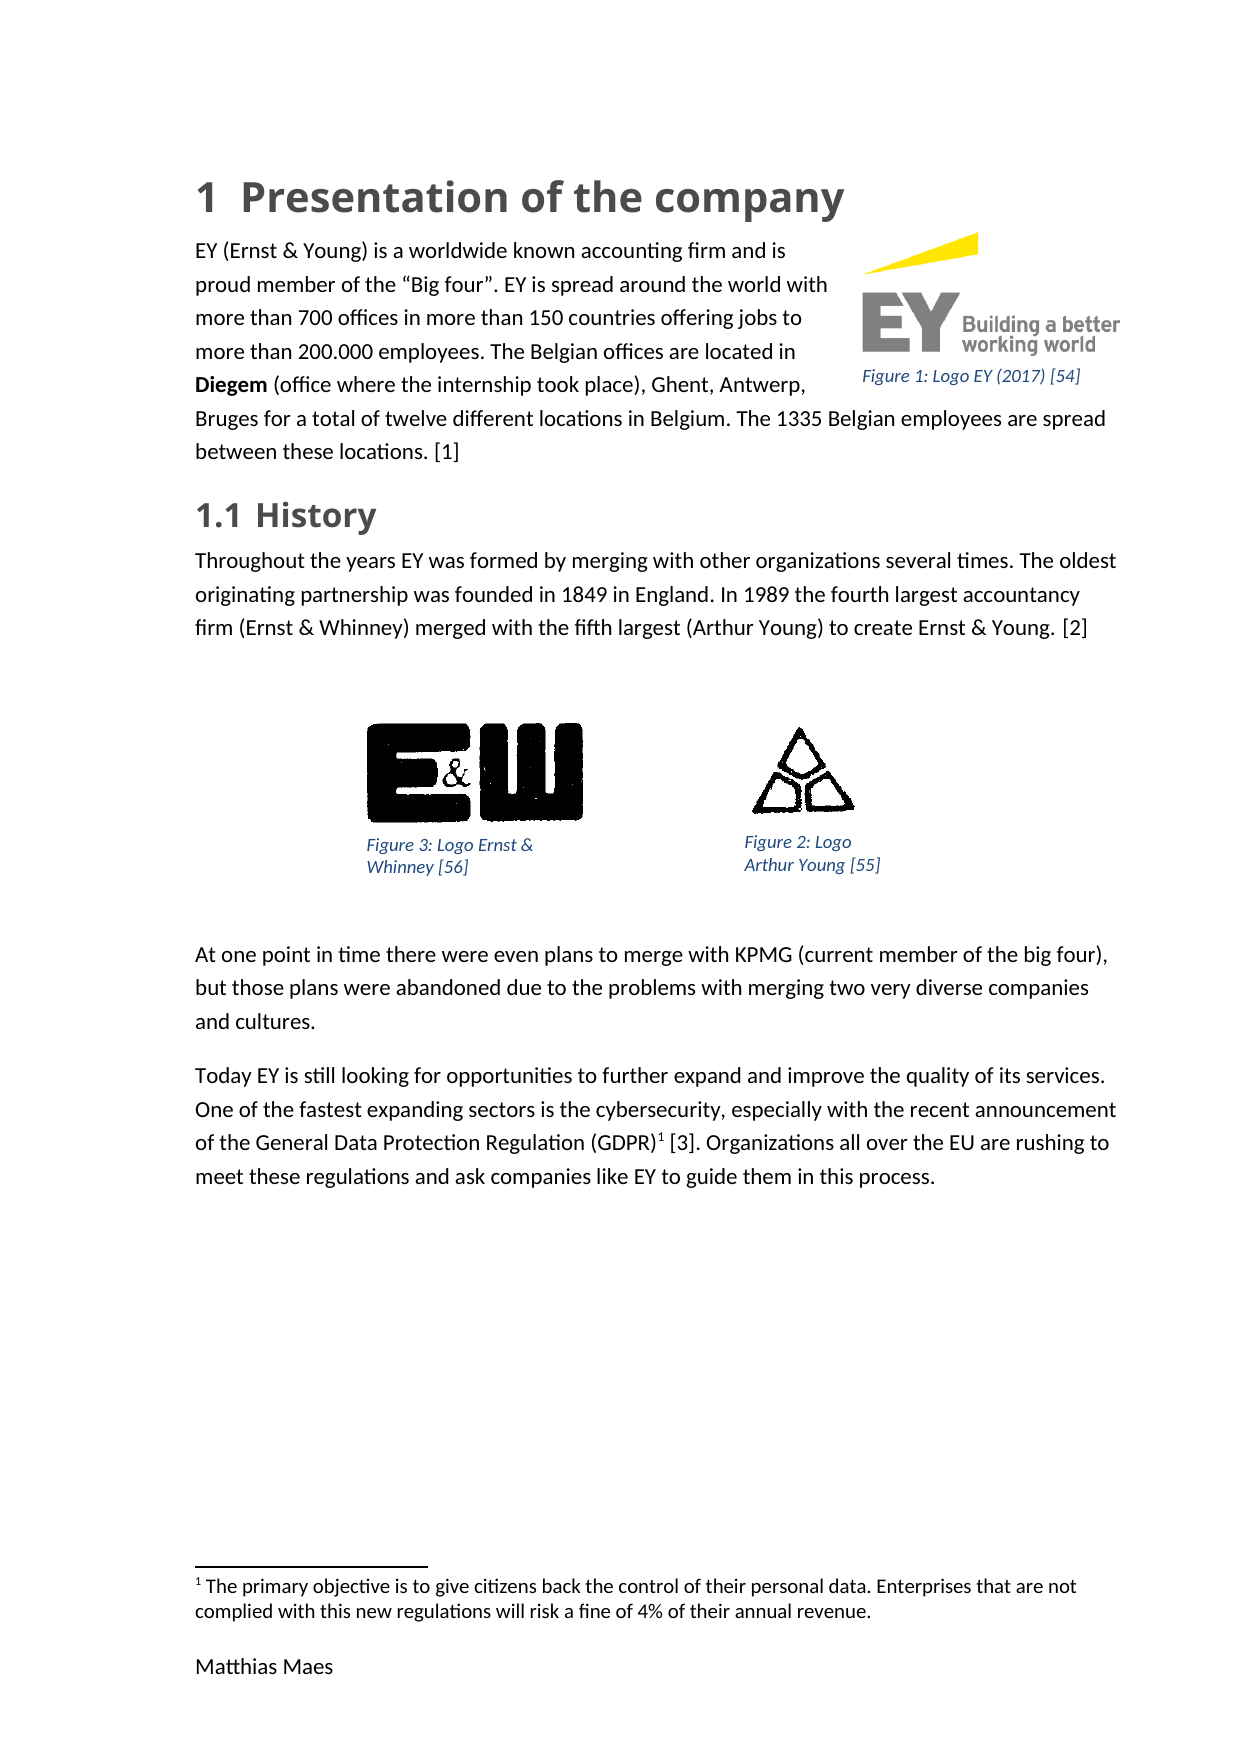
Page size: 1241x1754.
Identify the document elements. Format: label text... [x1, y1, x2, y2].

subtitle Presentation of the company [195, 168, 1122, 225]
text EY (Ernst & Young) is a worldwide known accounting firm and is proud member of the “Big four”. EY is spread around the world with more than 700 offices in more than 150 countries offering jobs to more than 200.000 employees. The Belgian offices are located in Diegem (office where the internship took place), Ghent, Antwerp, Bruges for a total of twelve different locations in Belgium. The 1335 Belgian employees are spread between these locations. [195, 236, 1122, 466]
text Today EY is still looking for opportunities to further expand and improve the quality of its services. One of the fastest expanding sectors is the cybersecurity, especially with the recent announcement of the General Data Protection Regulation (GDPR) . Organizations all over the EU are rushing to meet these regulations and ask companies like EY to guide them in this process. [195, 1061, 1122, 1190]
subtitle History [195, 492, 1122, 537]
text Throughout the years EY was formed by merging with other organizations several times. The oldest originating partnership was founded in 1849 in England. In 1989 the fourth largest accountancy firm (Ernst & Whinney) merged with the fifth largest (Arthur Young) to create Ernst & Young. [195, 546, 1122, 641]
picture [862, 228, 1120, 356]
picture [744, 723, 862, 821]
text At one point in time there were even plans to merge with KPMG (current member of the big four), but those plans were abandoned due to the problems with merging two very diverse companies and cultures. [195, 940, 1122, 1035]
picture [366, 723, 586, 824]
